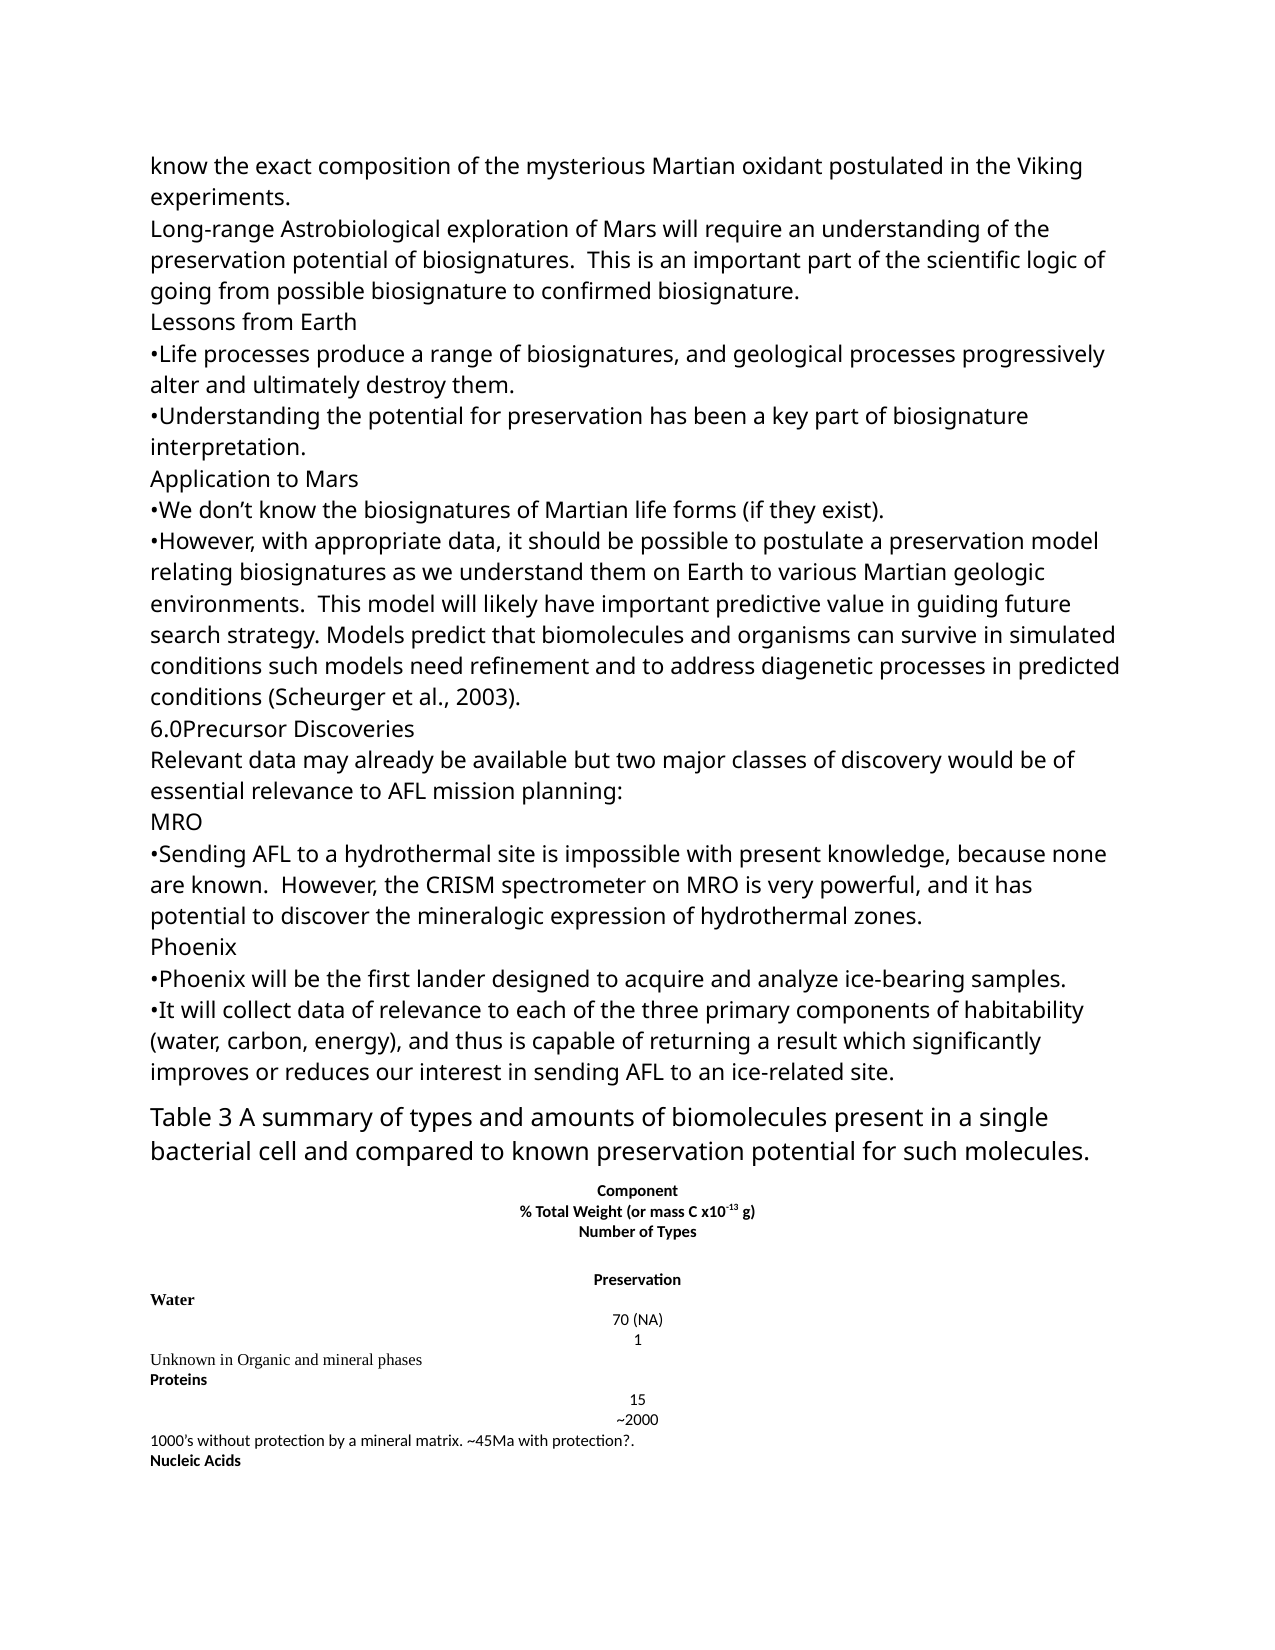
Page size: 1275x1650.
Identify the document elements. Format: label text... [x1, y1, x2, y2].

text Table 3 A summary of types and amounts of biomolecules present in a single bacterial cell and compared to known preservation potential for such molecules. [150, 1100, 1125, 1168]
